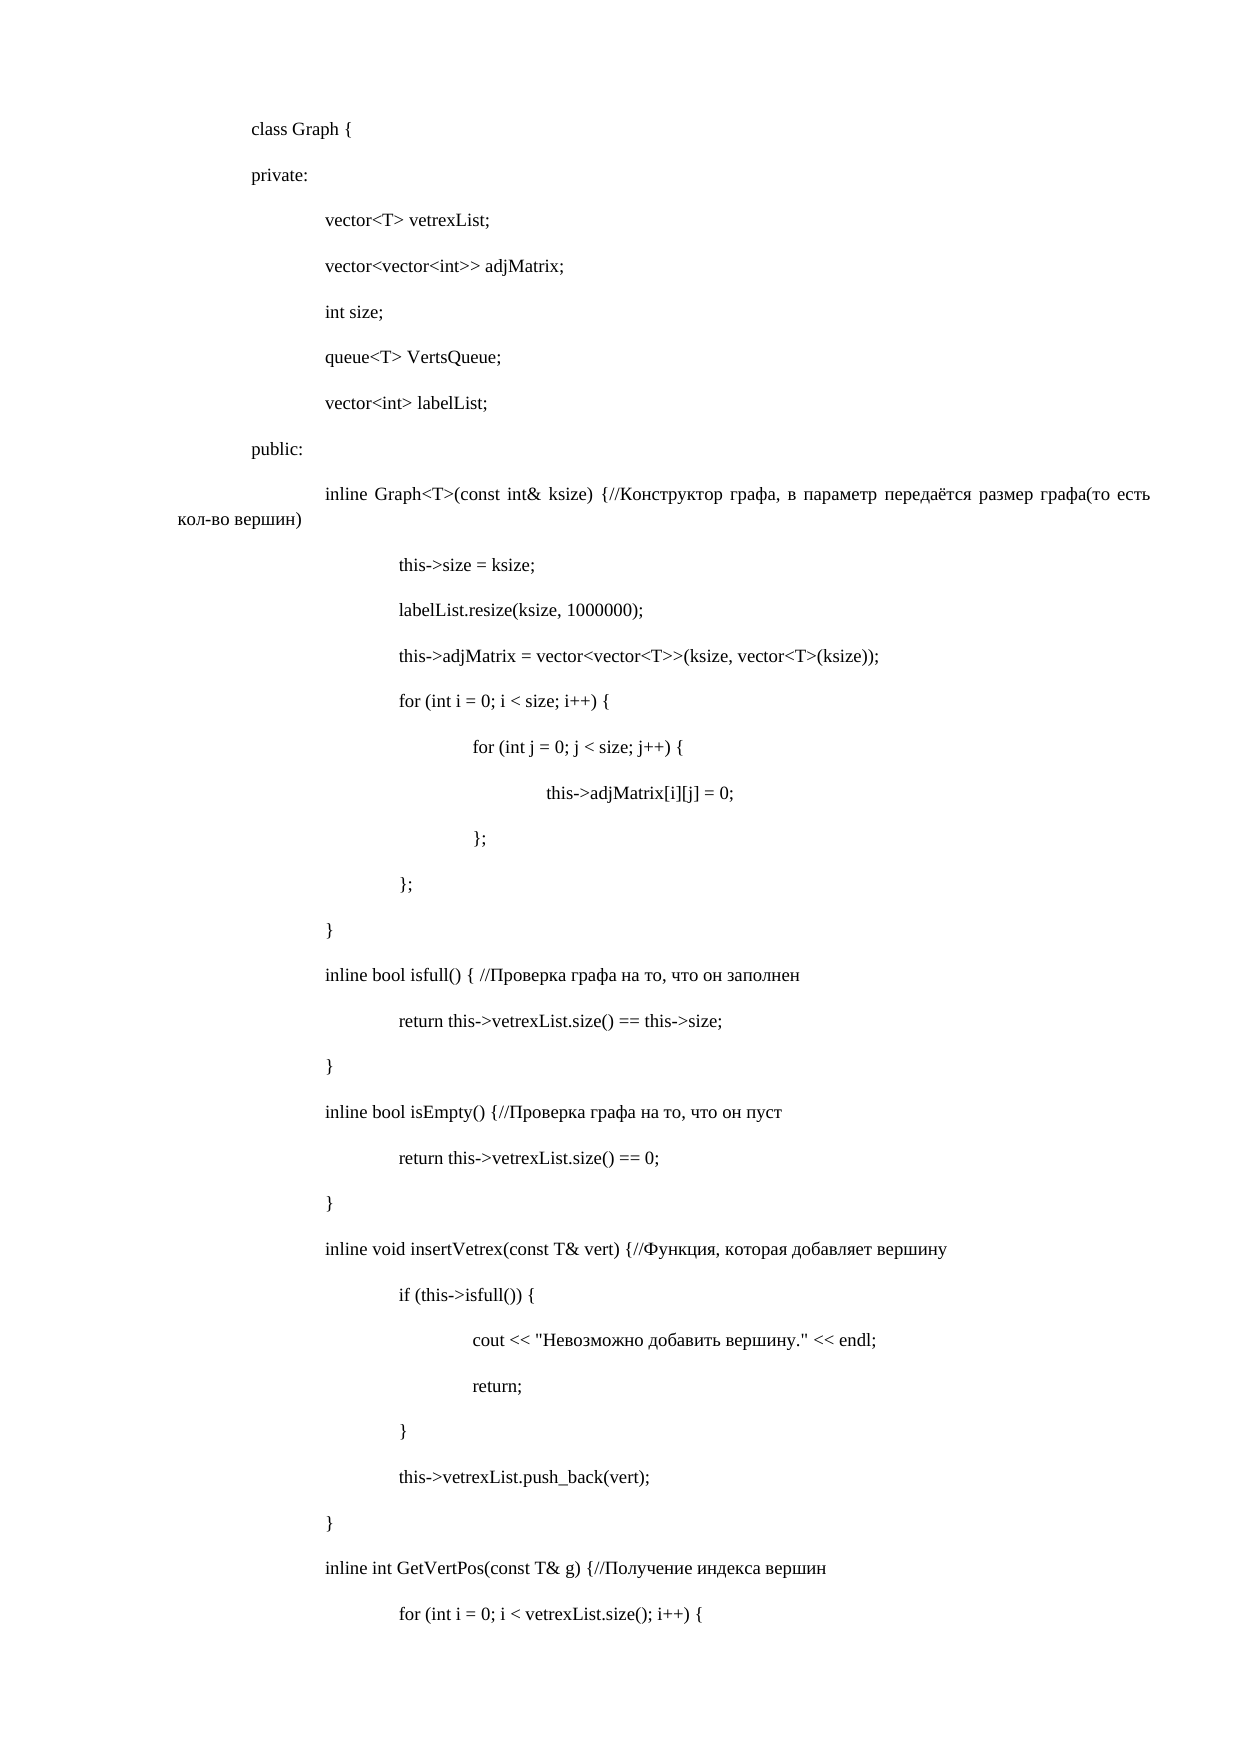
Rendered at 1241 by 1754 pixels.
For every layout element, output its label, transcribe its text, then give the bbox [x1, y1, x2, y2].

text labelList.resize(ksize, 1000000); [177, 599, 1152, 621]
text } [177, 1055, 1152, 1077]
text vector<int> labelList; [177, 392, 1152, 413]
text cout << "Невозможно добавить вершину." << endl; [177, 1329, 1152, 1351]
text queue<T> VertsQueue; [177, 346, 1152, 368]
text public: [177, 437, 1152, 459]
text for (int j = 0; j < size; j++) { [177, 736, 1152, 758]
text vector<vector<int>> adjMatrix; [177, 255, 1152, 277]
text if (this->isfull()) { [177, 1283, 1152, 1305]
text inline bool isEmpty() {//Проверка графа на то, что он пуст [177, 1101, 1152, 1123]
text }; [177, 827, 1152, 849]
text return this->vetrexList.size() == this->size; [177, 1010, 1152, 1031]
text return; [177, 1375, 1152, 1396]
text this->vetrexList.push_back(vert); [177, 1466, 1152, 1488]
text inline bool isfull() { //Проверка графа на то, что он заполнен [177, 964, 1152, 986]
text inline Graph<T>(const int& ksize) {//Конструктор графа, в параметр передаётся размер графа(то есть кол-во вершин) [177, 483, 1152, 529]
text class Graph { [177, 118, 1152, 140]
text vector<T> vetrexList; [177, 209, 1152, 231]
text private: [177, 164, 1152, 185]
text int size; [177, 301, 1152, 322]
text this->size = ksize; [177, 553, 1152, 575]
text this->adjMatrix = vector<vector<T>>(ksize, vector<T>(ksize)); [177, 645, 1152, 666]
text } [177, 918, 1152, 940]
text } [177, 1420, 1152, 1442]
text } [177, 1512, 1152, 1533]
text for (int i = 0; i < size; i++) { [177, 690, 1152, 712]
text for (int i = 0; i < vetrexList.size(); i++) { [177, 1603, 1152, 1624]
text }; [177, 873, 1152, 894]
text inline int GetVertPos(const T& g) {//Получение индекса вершин [177, 1557, 1152, 1579]
text return this->vetrexList.size() == 0; [177, 1147, 1152, 1168]
text inline void insertVetrex(const T& vert) {//Функция, которая добавляет вершину [177, 1238, 1152, 1259]
text this->adjMatrix[i][j] = 0; [177, 782, 1152, 803]
text } [177, 1192, 1152, 1214]
